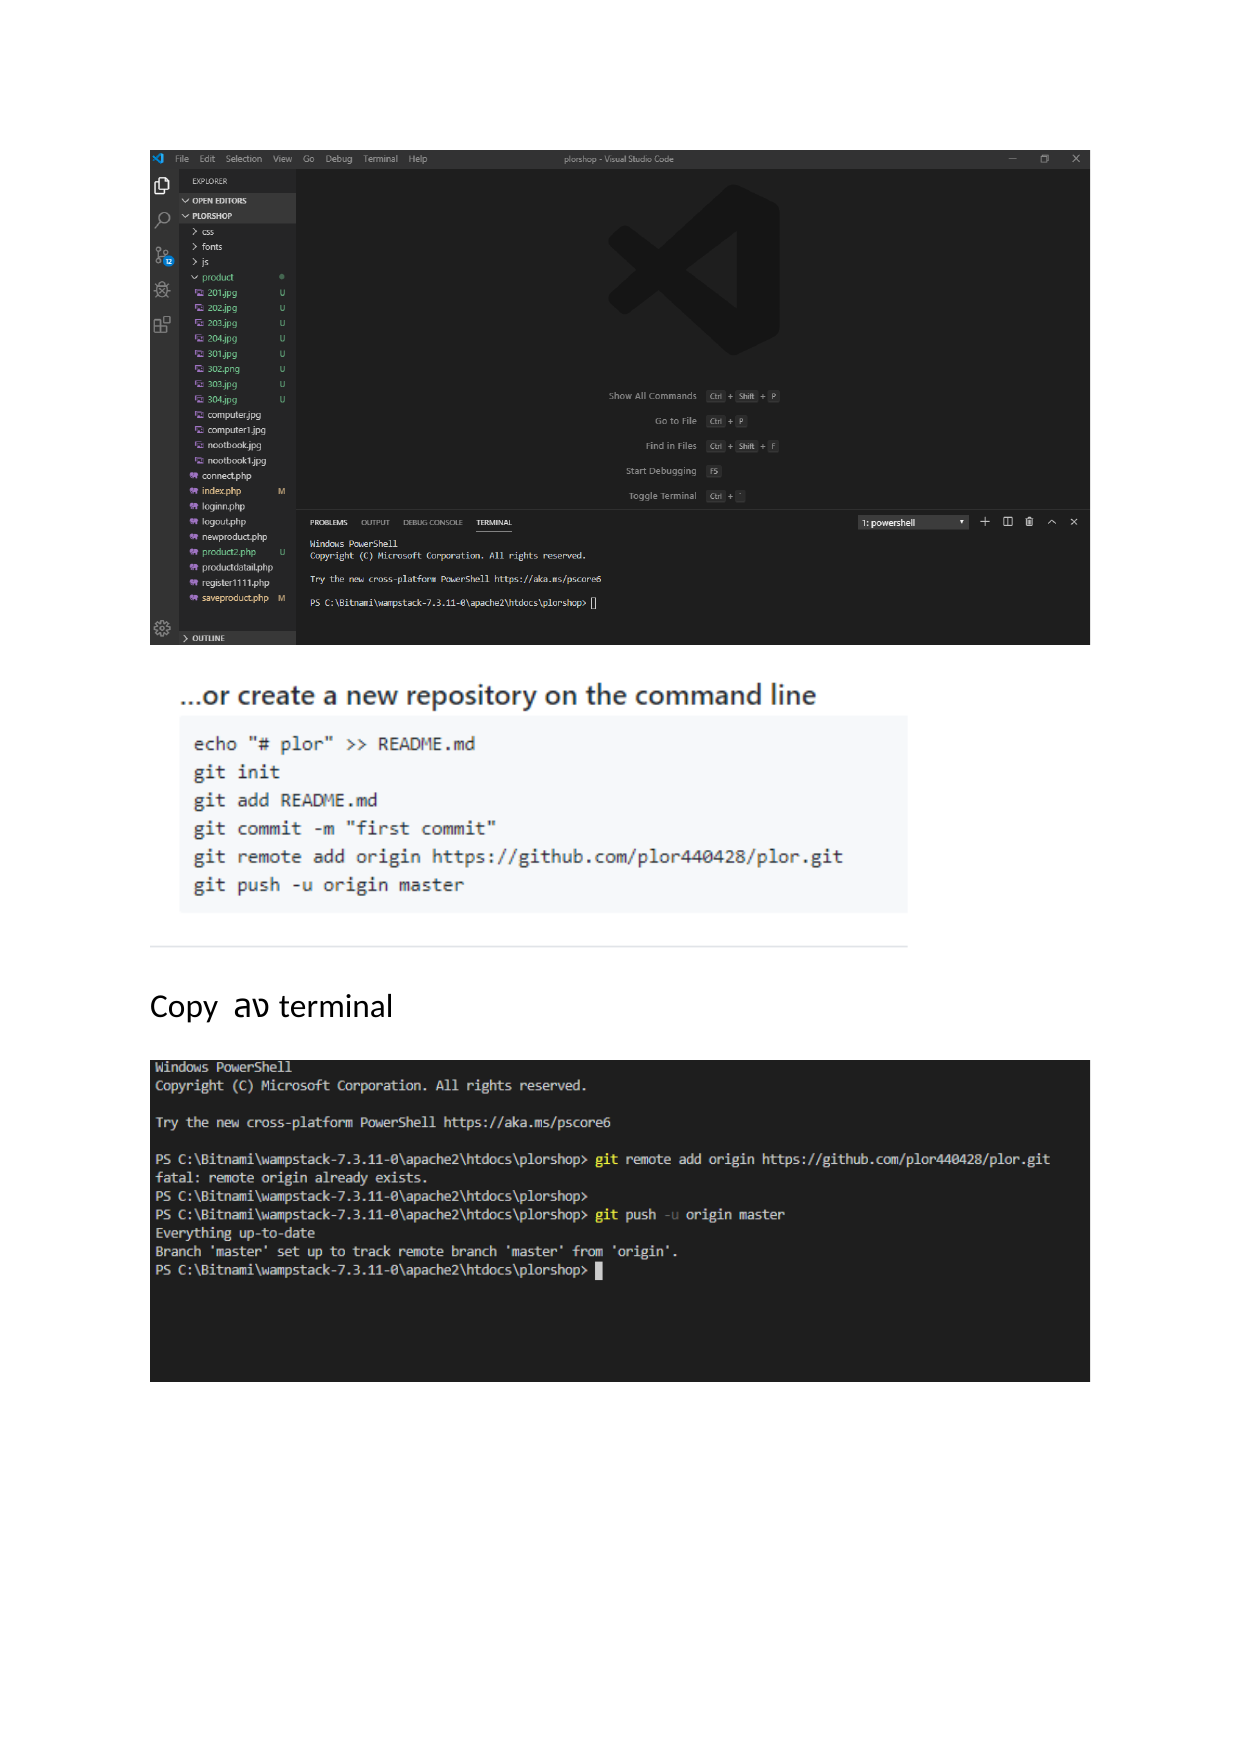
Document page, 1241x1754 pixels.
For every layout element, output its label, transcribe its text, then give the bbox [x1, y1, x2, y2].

text Copy ลง terminal [150, 982, 1090, 1032]
picture [150, 1060, 1091, 1382]
picture [150, 669, 908, 957]
picture [150, 150, 1091, 645]
